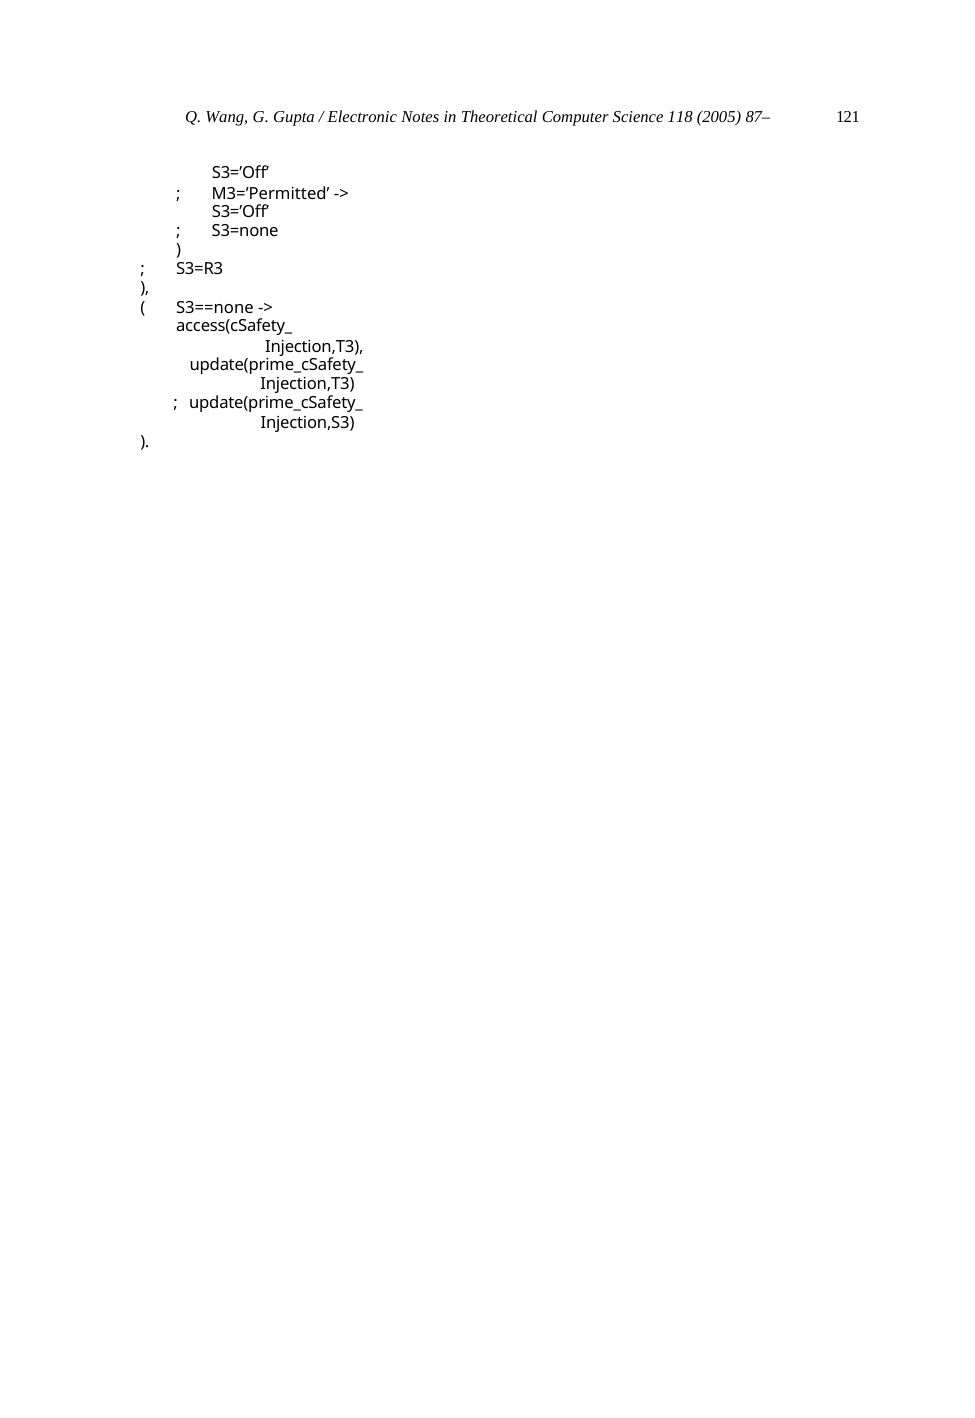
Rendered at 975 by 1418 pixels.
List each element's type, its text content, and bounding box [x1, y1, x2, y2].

text Injection,T3), update(prime_cSafety_ [176, 337, 363, 375]
text ) [176, 240, 879, 259]
text ( S3==none -> access(cSafety_ [140, 298, 309, 337]
text ), [140, 278, 879, 297]
text ; M3=’Permitted’ -> S3=’Off’ [176, 184, 364, 222]
text Injection,S3) [37, 412, 354, 433]
text ; update(prime_cSafety_ [37, 393, 363, 412]
text Injection,T3) [37, 375, 354, 393]
text ; S3=none [176, 222, 879, 240]
text S3=’Off’ [212, 162, 879, 183]
text ). [140, 433, 879, 452]
text ; S3=R3 [140, 259, 879, 278]
